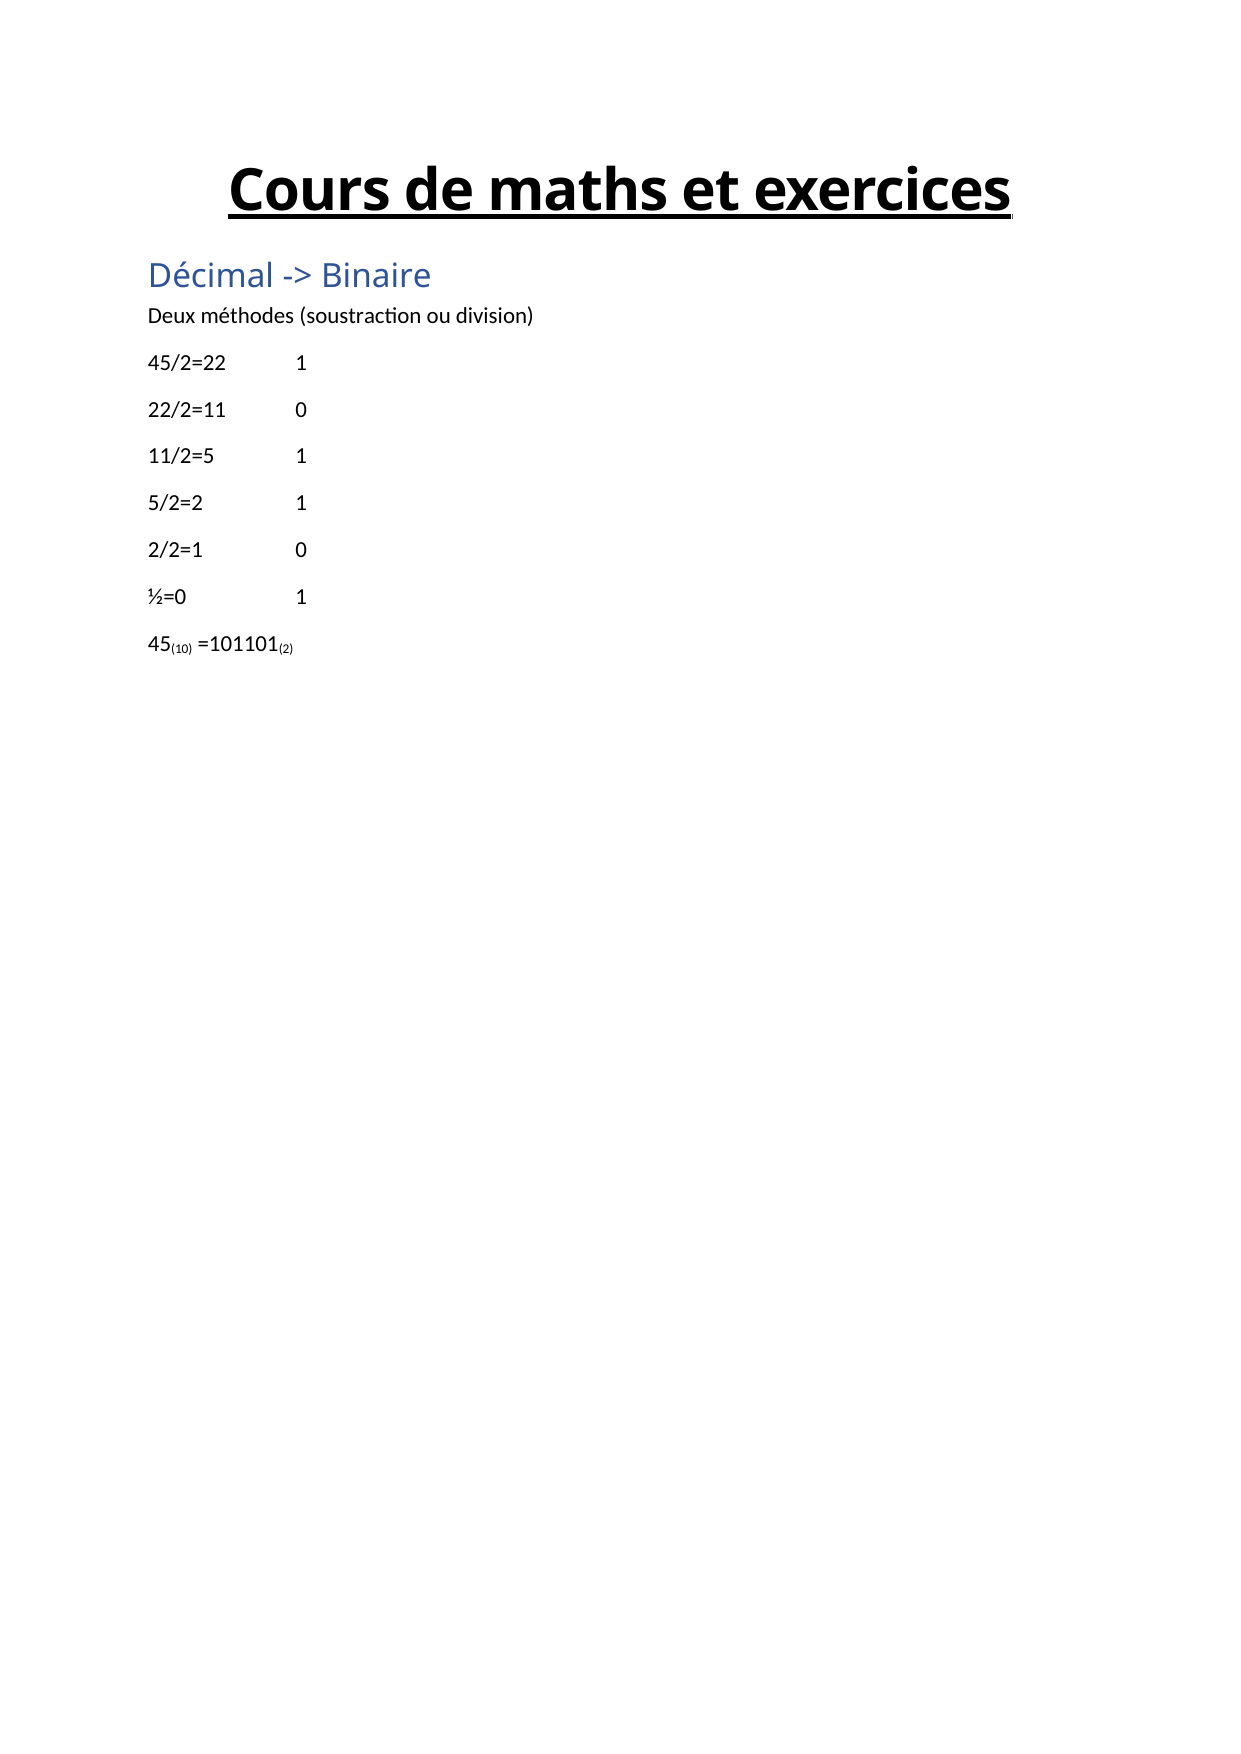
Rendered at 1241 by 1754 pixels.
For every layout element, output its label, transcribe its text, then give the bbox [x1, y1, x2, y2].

subtitle Décimal -> Binaire [148, 252, 1093, 297]
title Cours de maths et exercices [148, 148, 1093, 227]
text 45/2=22 1 [148, 348, 1093, 376]
text 11/2=5 1 [148, 442, 1093, 470]
text Deux méthodes (soustraction ou division) [148, 301, 1093, 329]
text ½=0 1 [148, 582, 1093, 610]
text 22/2=11 0 [148, 395, 1093, 423]
text 2/2=1 0 [148, 535, 1093, 563]
text 5/2=2 1 [148, 488, 1093, 517]
text 45(10) =101101(2) [148, 629, 1093, 657]
